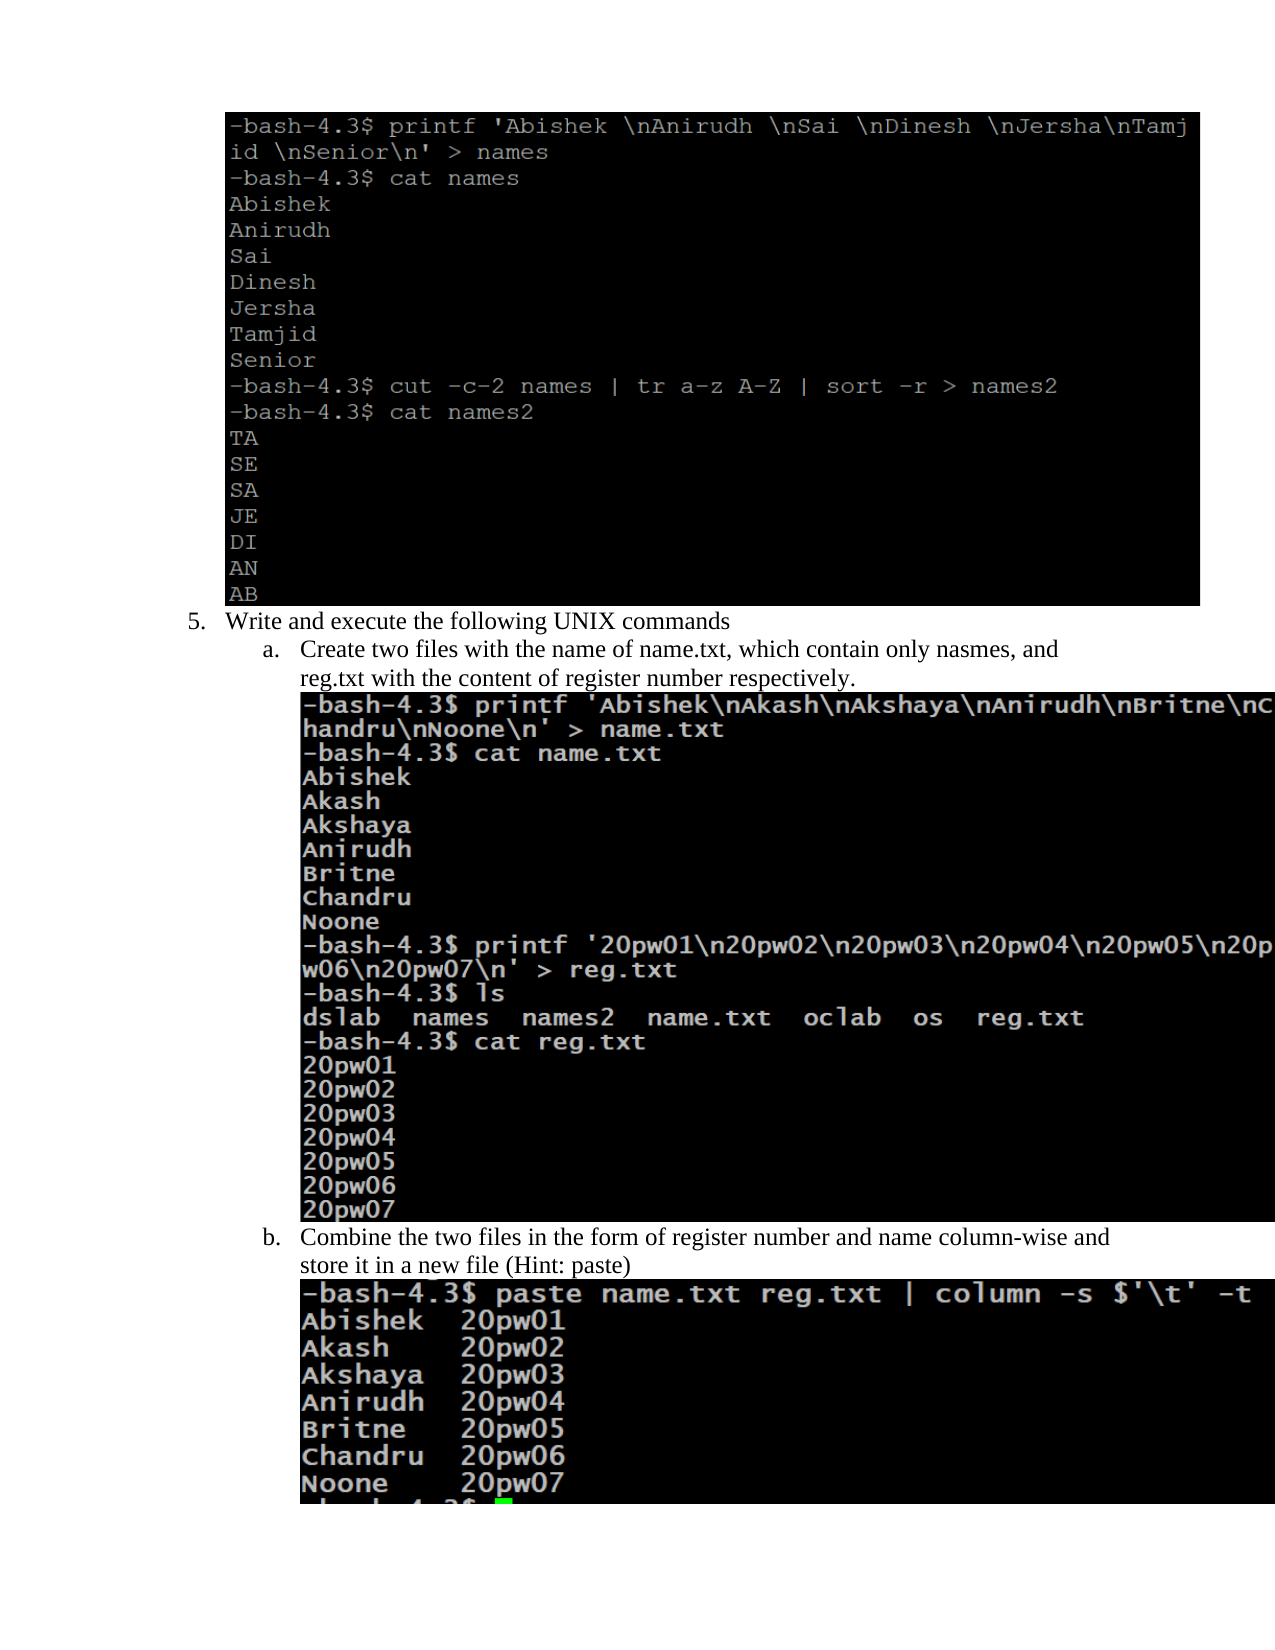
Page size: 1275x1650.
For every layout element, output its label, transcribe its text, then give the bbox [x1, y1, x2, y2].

list Combine the two files in the form of register number and name column-wise and store it in a new file (Hint: paste) [262, 1222, 1125, 1279]
picture [225, 112, 1200, 606]
list Write and execute the following UNIX commands [187, 606, 1125, 634]
picture [300, 692, 1275, 1222]
picture [300, 1279, 1275, 1504]
list Create two files with the name of name.txt, which contain only nasmes, and reg.txt with the content of register number respectively. [262, 634, 1125, 692]
